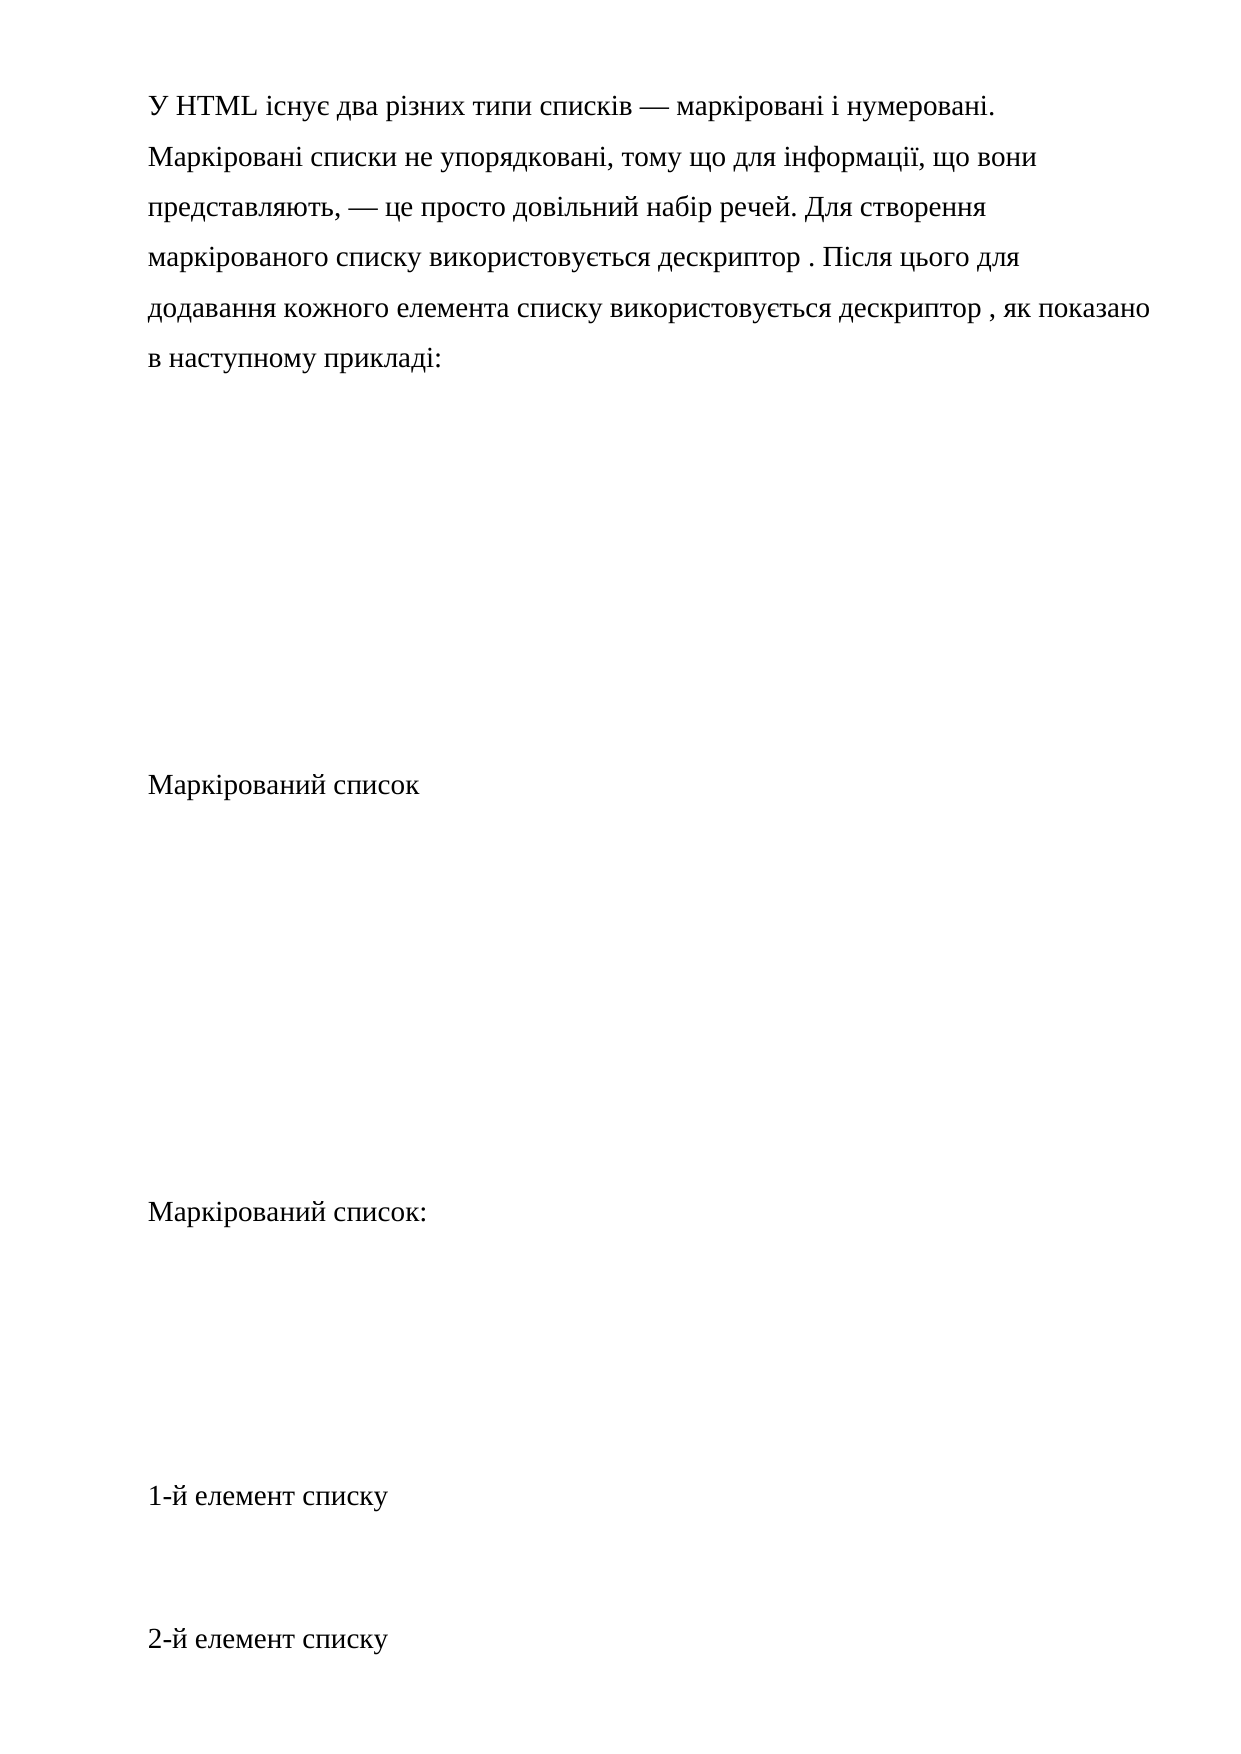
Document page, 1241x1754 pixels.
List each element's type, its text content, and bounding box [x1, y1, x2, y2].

text Маркірований список: [148, 1194, 1152, 1227]
text Маркірований список [148, 767, 1152, 801]
text У HTML існує два різних типи списків — маркіровані і нумеровані. Маркіровані списки не упорядковані, тому що для інформації, що вони представляють, — це просто довільний набір речей. Для створення маркірованого списку використовується дескриптор . Після цього для додавання кожного елемента списку використовується дескриптор , як показано в наступному прикладі: [148, 88, 1152, 374]
text 2-й елемент списку [148, 1621, 1152, 1654]
text 1-й елемент списку [148, 1478, 1152, 1512]
